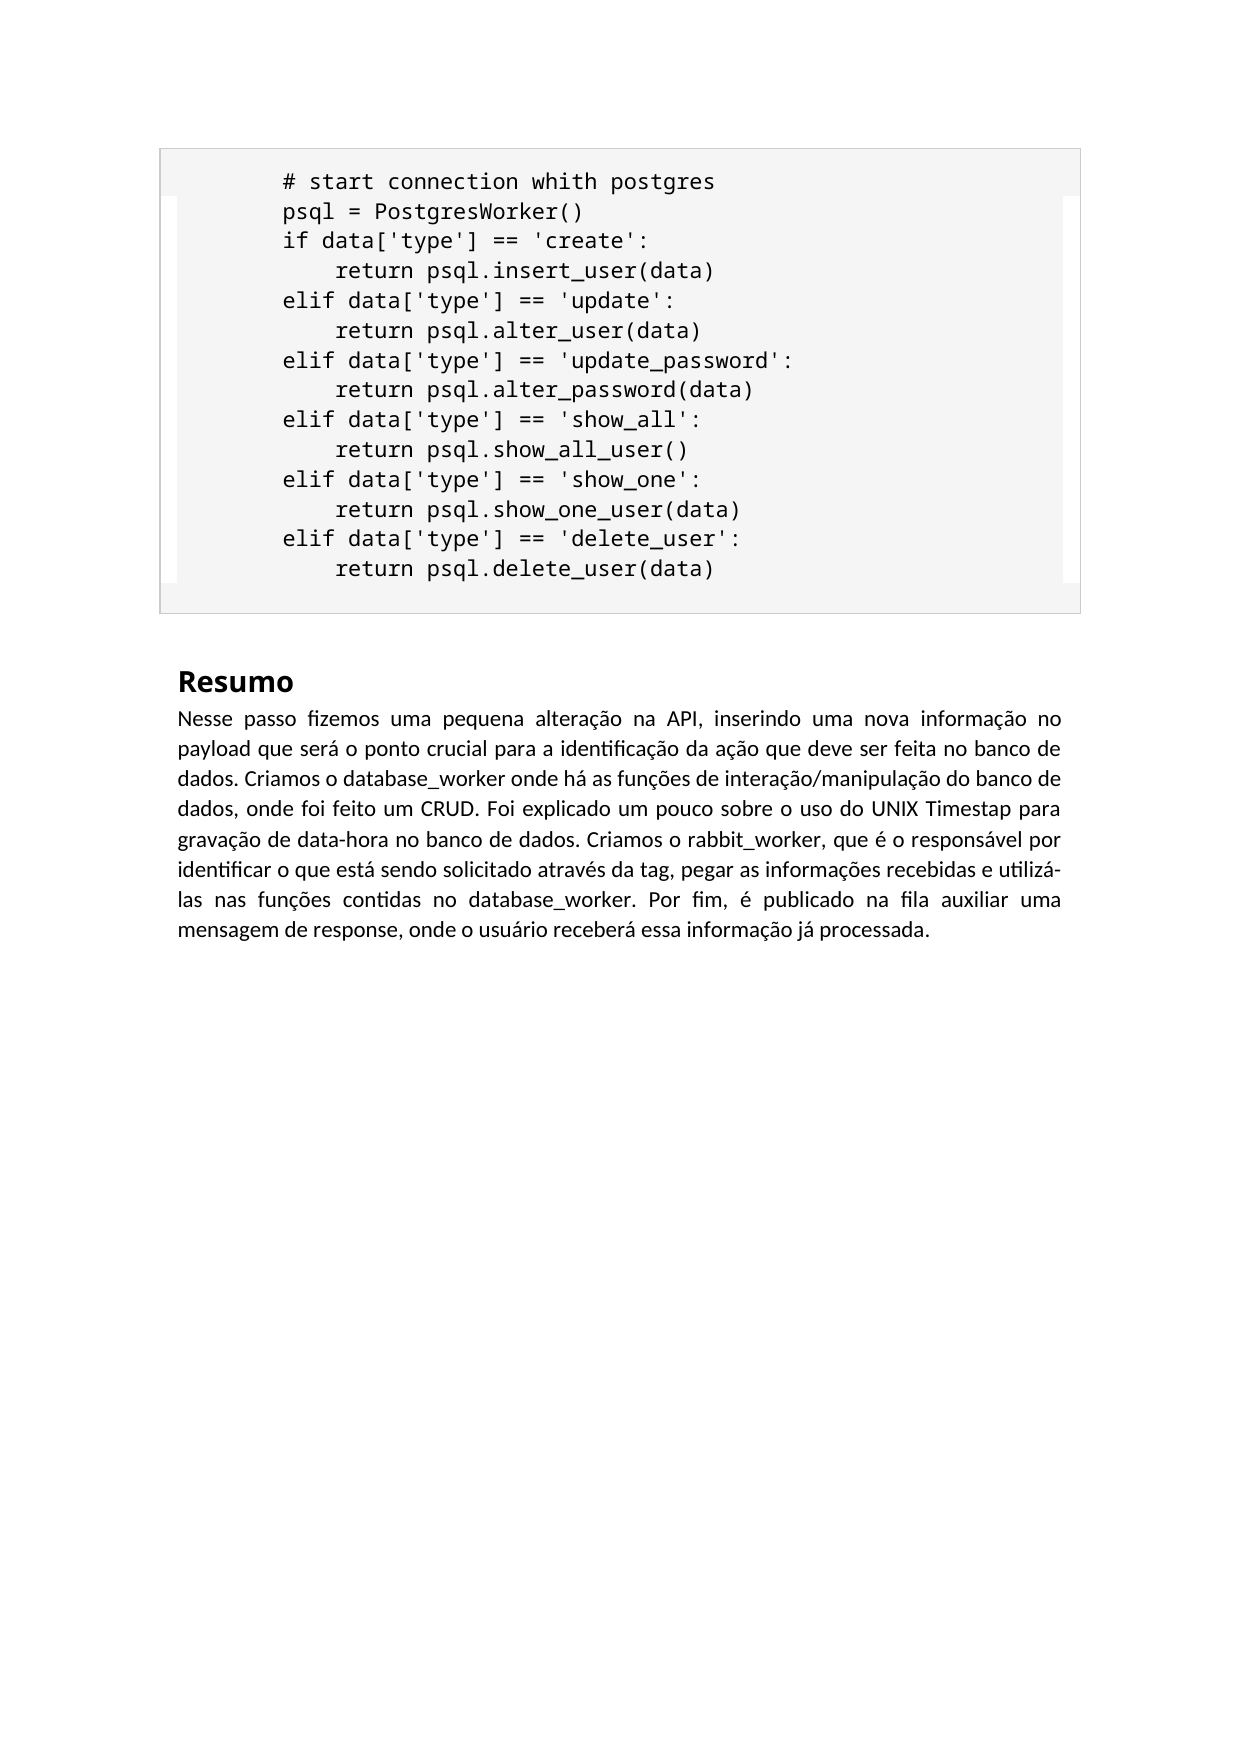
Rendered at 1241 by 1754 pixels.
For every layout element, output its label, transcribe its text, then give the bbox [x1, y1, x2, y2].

text elif data['type'] == 'show_all': [177, 404, 1063, 434]
text Nesse passo fizemos uma pequena alteração na API, inserindo uma nova informação no payload que será o ponto crucial para a identificação da ação que deve ser feita no banco de dados. Criamos o database_worker onde há as funções de interação/manipulação do banco de dados, onde foi feito um CRUD. Foi explicado um pouco sobre o uso do UNIX Timestap para gravação de data-hora no banco de dados. Criamos o rabbit_worker, que é o responsável por identificar o que está sendo solicitado através da tag, pegar as informações recebidas e utilizá-las nas funções contidas no database_worker. Por fim, é publicado na fila auxiliar uma mensagem de response, onde o usuário receberá essa informação já processada. [177, 704, 1063, 943]
text if data['type'] == 'create': [177, 225, 1063, 255]
text return psql.insert_user(data) [177, 255, 1063, 285]
text elif data['type'] == 'show_one': [177, 464, 1063, 493]
text return psql.alter_password(data) [177, 374, 1063, 404]
text elif data['type'] == 'delete_user': [177, 523, 1063, 553]
subtitle Resumo [177, 661, 1063, 701]
text return psql.alter_user(data) [177, 315, 1063, 344]
text elif data['type'] == 'update': [177, 285, 1063, 315]
text elif data['type'] == 'update_password': [177, 344, 1063, 374]
text psql = PostgresWorker() [177, 196, 1063, 225]
text return psql.show_one_user(data) [177, 493, 1063, 523]
text # start connection whith postgres [161, 149, 1080, 196]
text return psql.show_all_user() [177, 434, 1063, 464]
